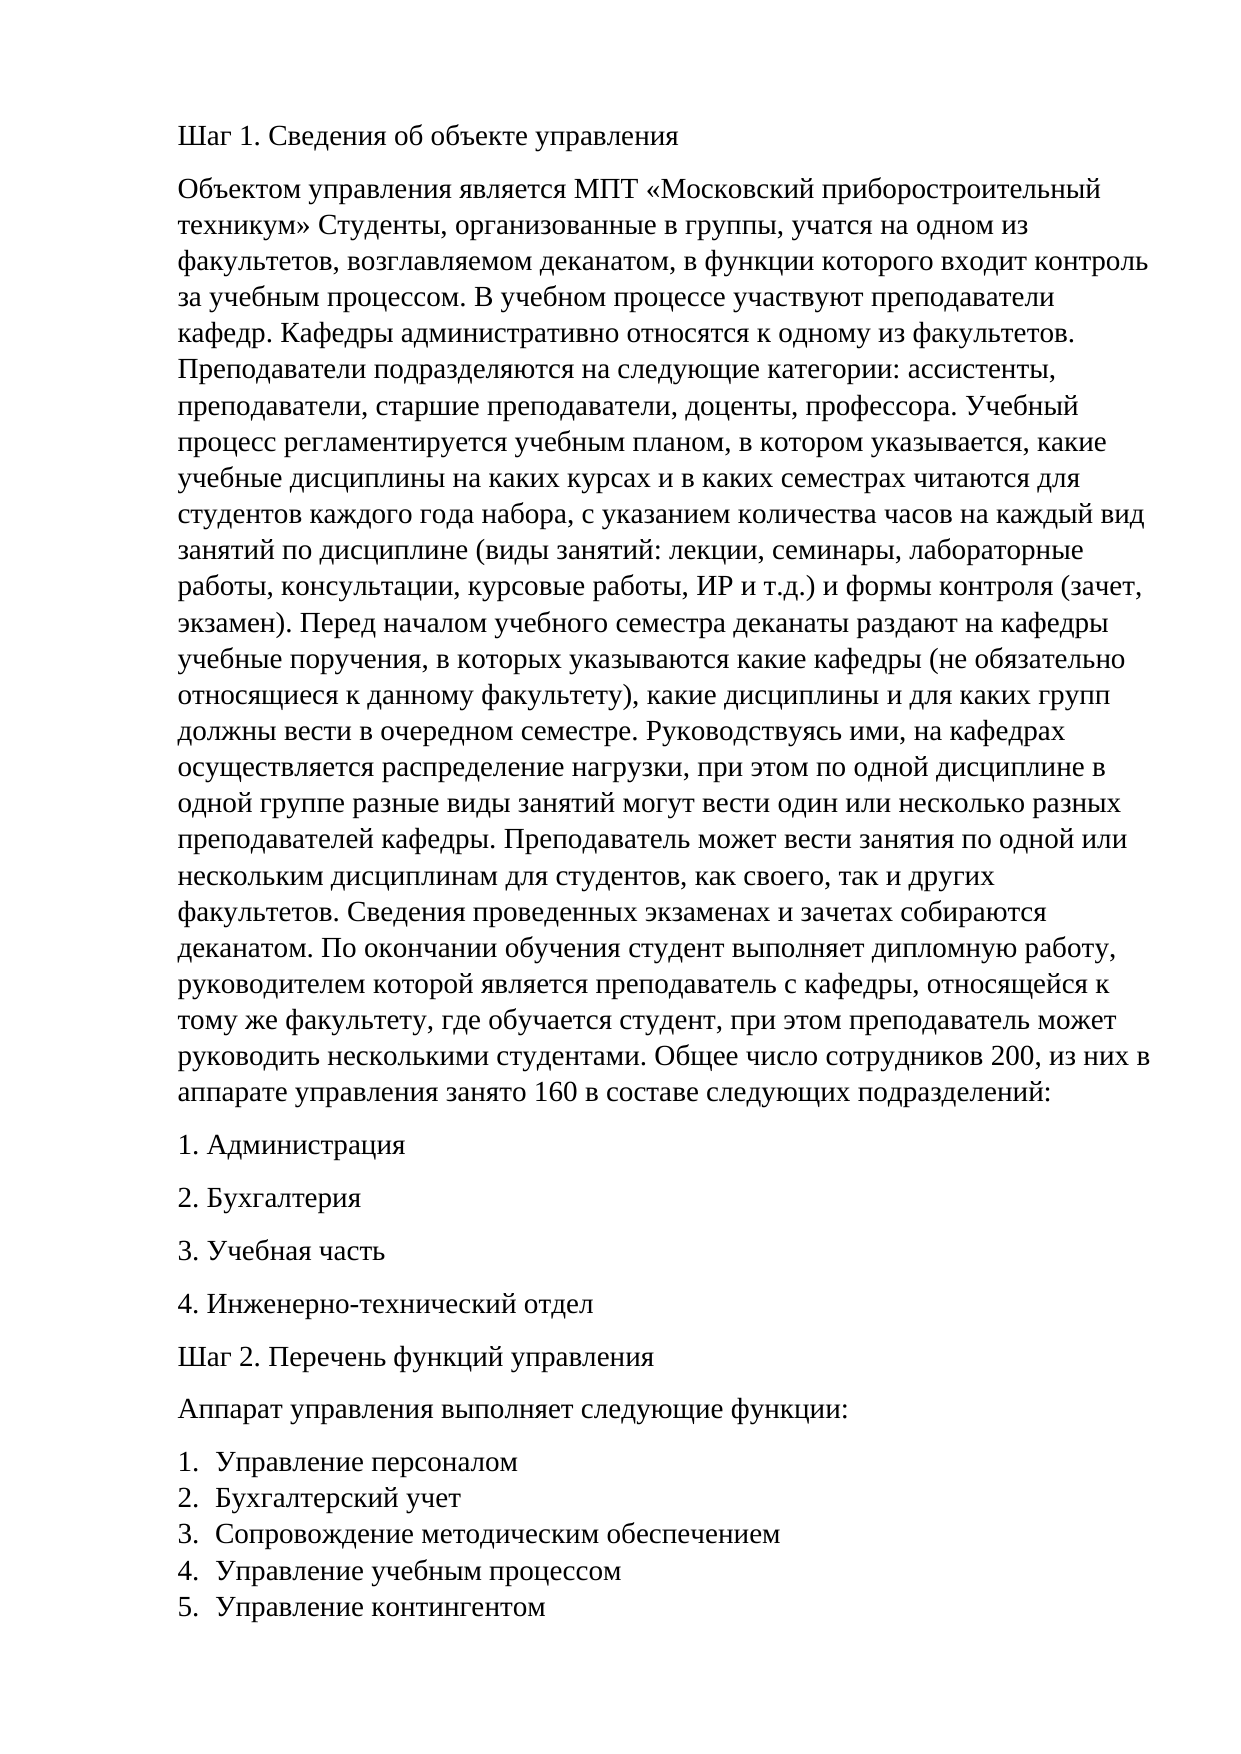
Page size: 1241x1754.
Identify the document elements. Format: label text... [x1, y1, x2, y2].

text Шаг 1. Сведения об объекте управления [177, 118, 1152, 152]
text 3. Учебная часть [177, 1233, 1152, 1267]
text 4. Инженерно-технический отдел [177, 1286, 1152, 1319]
list Управление контингентом [177, 1589, 1152, 1622]
text 1. Администрация [177, 1127, 1152, 1161]
text Аппарат управления выполняет следующие функции: [177, 1391, 1152, 1425]
list Управление персоналом [177, 1444, 1152, 1478]
list Управление учебным процессом [177, 1553, 1152, 1586]
text 2. Бухгалтерия [177, 1180, 1152, 1214]
text Шаг 2. Перечень функций управления [177, 1339, 1152, 1372]
list Сопровождение методическим обеспечением [177, 1517, 1152, 1550]
text Объектом управления является МПТ «Московский приборостроительный техникум» Студенты, организованные в группы, учатся на одном из факультетов, возглавляемом деканатом, в функции которого входит контроль за учебным процессом. В учебном процессе участвуют преподаватели кафедр. Кафедры административно относятся к одному из факультетов. Преподаватели подразделяются на следующие категории: ассистенты, преподаватели, старшие преподаватели, доценты, профессора. Учебный процесс регламентируется учебным планом, в котором указывается, какие учебные дисциплины на каких курсах и в каких семестрах читаются для студентов каждого года набора, с указанием количества часов на каждый вид занятий по дисциплине (виды занятий: лекции, семинары, лабораторные работы, консультации, курсовые работы, ИР и т.д.) и формы контроля (зачет, экзамен). Перед началом учебного семестра деканаты раздают на кафедры учебные поручения, в которых указываются какие кафедры (не обязательно относящиеся к данному факультету), какие дисциплины и для каких групп должны вести в очередном семестре. Руководствуясь ими, на кафедрах осуществляется распределение нагрузки, при этом по одной дисциплине в одной группе разные виды занятий могут вести один или несколько разных преподавателей кафедры. Преподаватель может вести занятия по одной или нескольким дисциплинам для студентов, как своего, так и других факультетов. Сведения проведенных экзаменах и зачетах собираются деканатом. По окончании обучения студент выполняет дипломную работу, руководителем которой является преподаватель с кафедры, относящейся к тому же факультету, где обучается студент, при этом преподаватель может руководить несколькими студентами. Общее число сотрудников 200, из них в аппарате управления занято 160 в составе следующих подразделений: [177, 171, 1152, 1108]
list Бухгалтерский учет [177, 1480, 1152, 1514]
